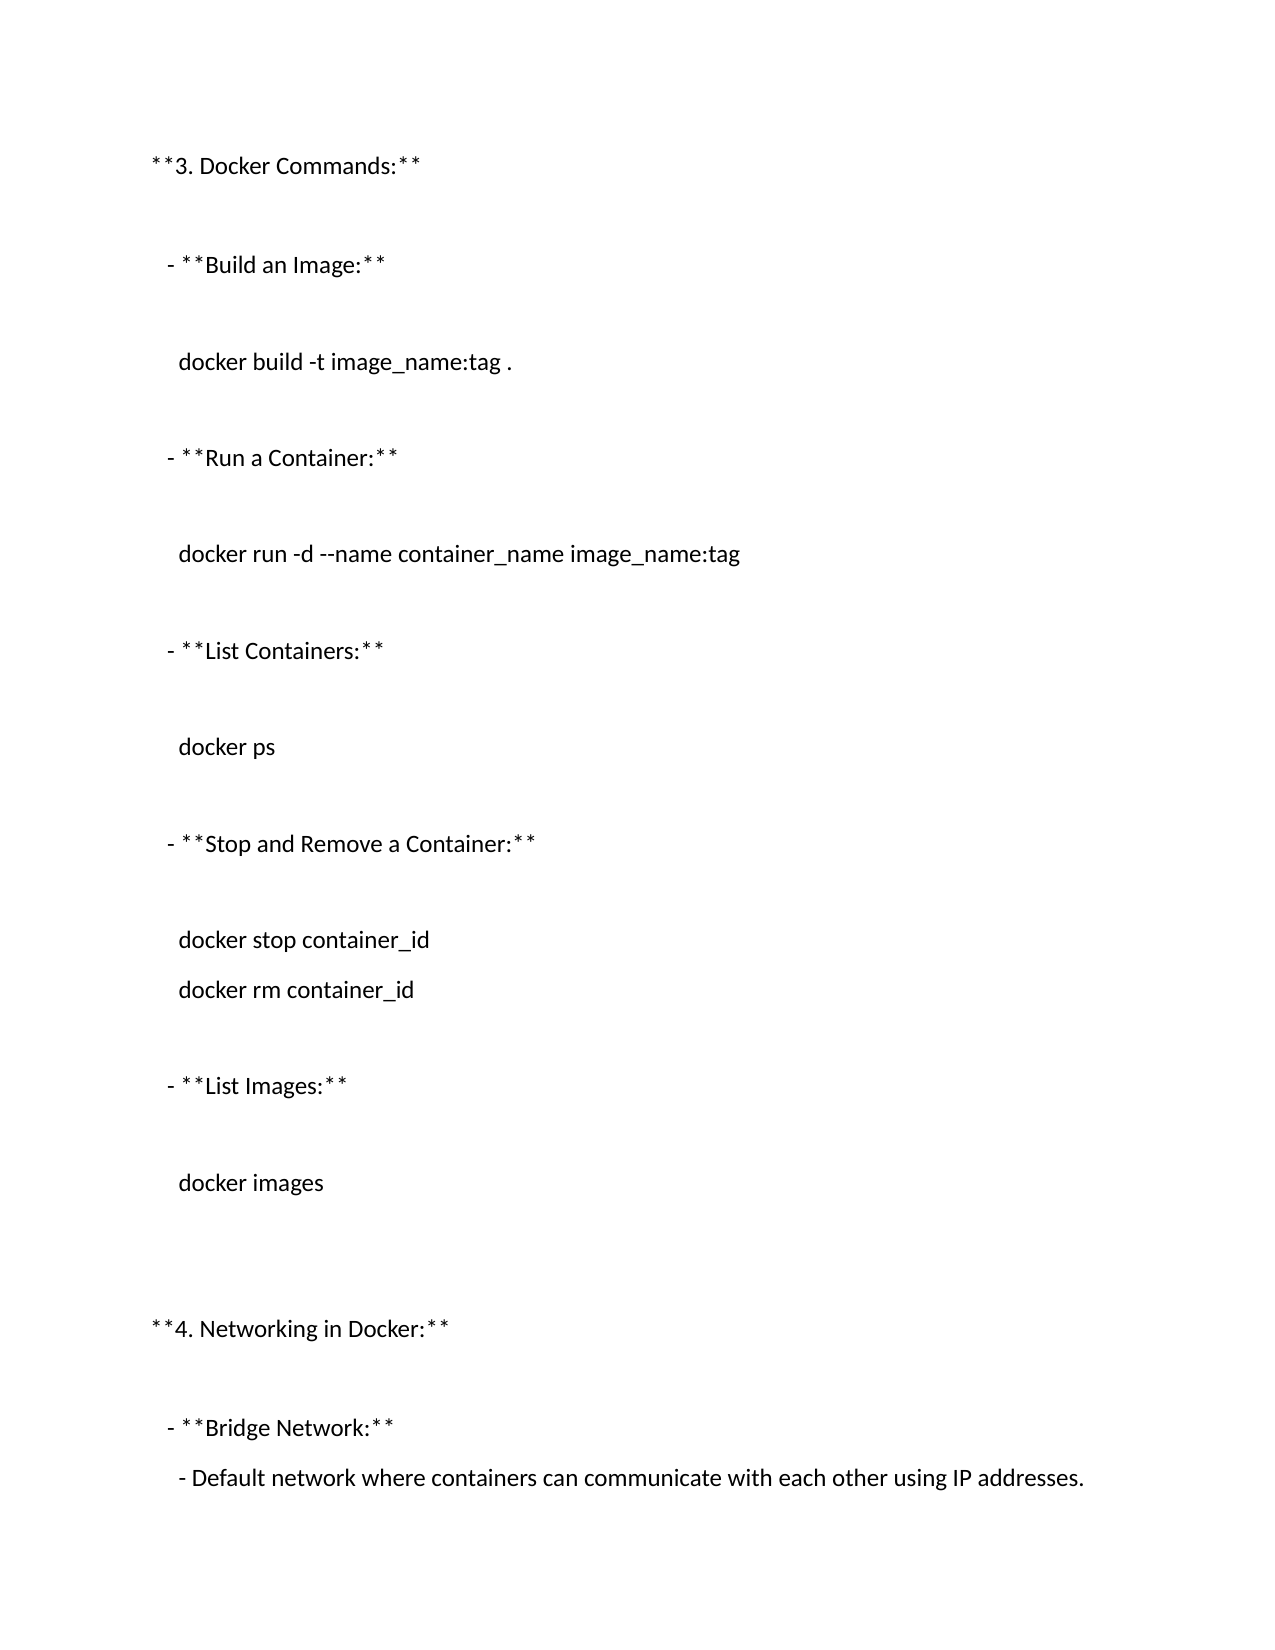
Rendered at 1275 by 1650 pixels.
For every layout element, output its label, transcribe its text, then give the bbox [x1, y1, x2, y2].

text - **List Containers:** [150, 635, 1125, 666]
text **3. Docker Commands:** [150, 150, 1125, 181]
text docker run -d --name container_name image_name:tag [150, 538, 1125, 569]
text - **List Images:** [150, 1070, 1125, 1101]
text **4. Networking in Docker:** [150, 1313, 1125, 1343]
text docker stop container_id [150, 924, 1125, 955]
text docker ps [150, 731, 1125, 762]
text docker images [150, 1167, 1125, 1197]
text docker rm container_id [150, 974, 1125, 1004]
text docker build -t image_name:tag . [150, 346, 1125, 376]
text - **Bridge Network:** [150, 1412, 1125, 1443]
text - **Stop and Remove a Container:** [150, 828, 1125, 858]
text - **Run a Container:** [150, 442, 1125, 473]
text - Default network where containers can communicate with each other using IP addresses. [150, 1462, 1125, 1492]
text - **Build an Image:** [150, 249, 1125, 280]
